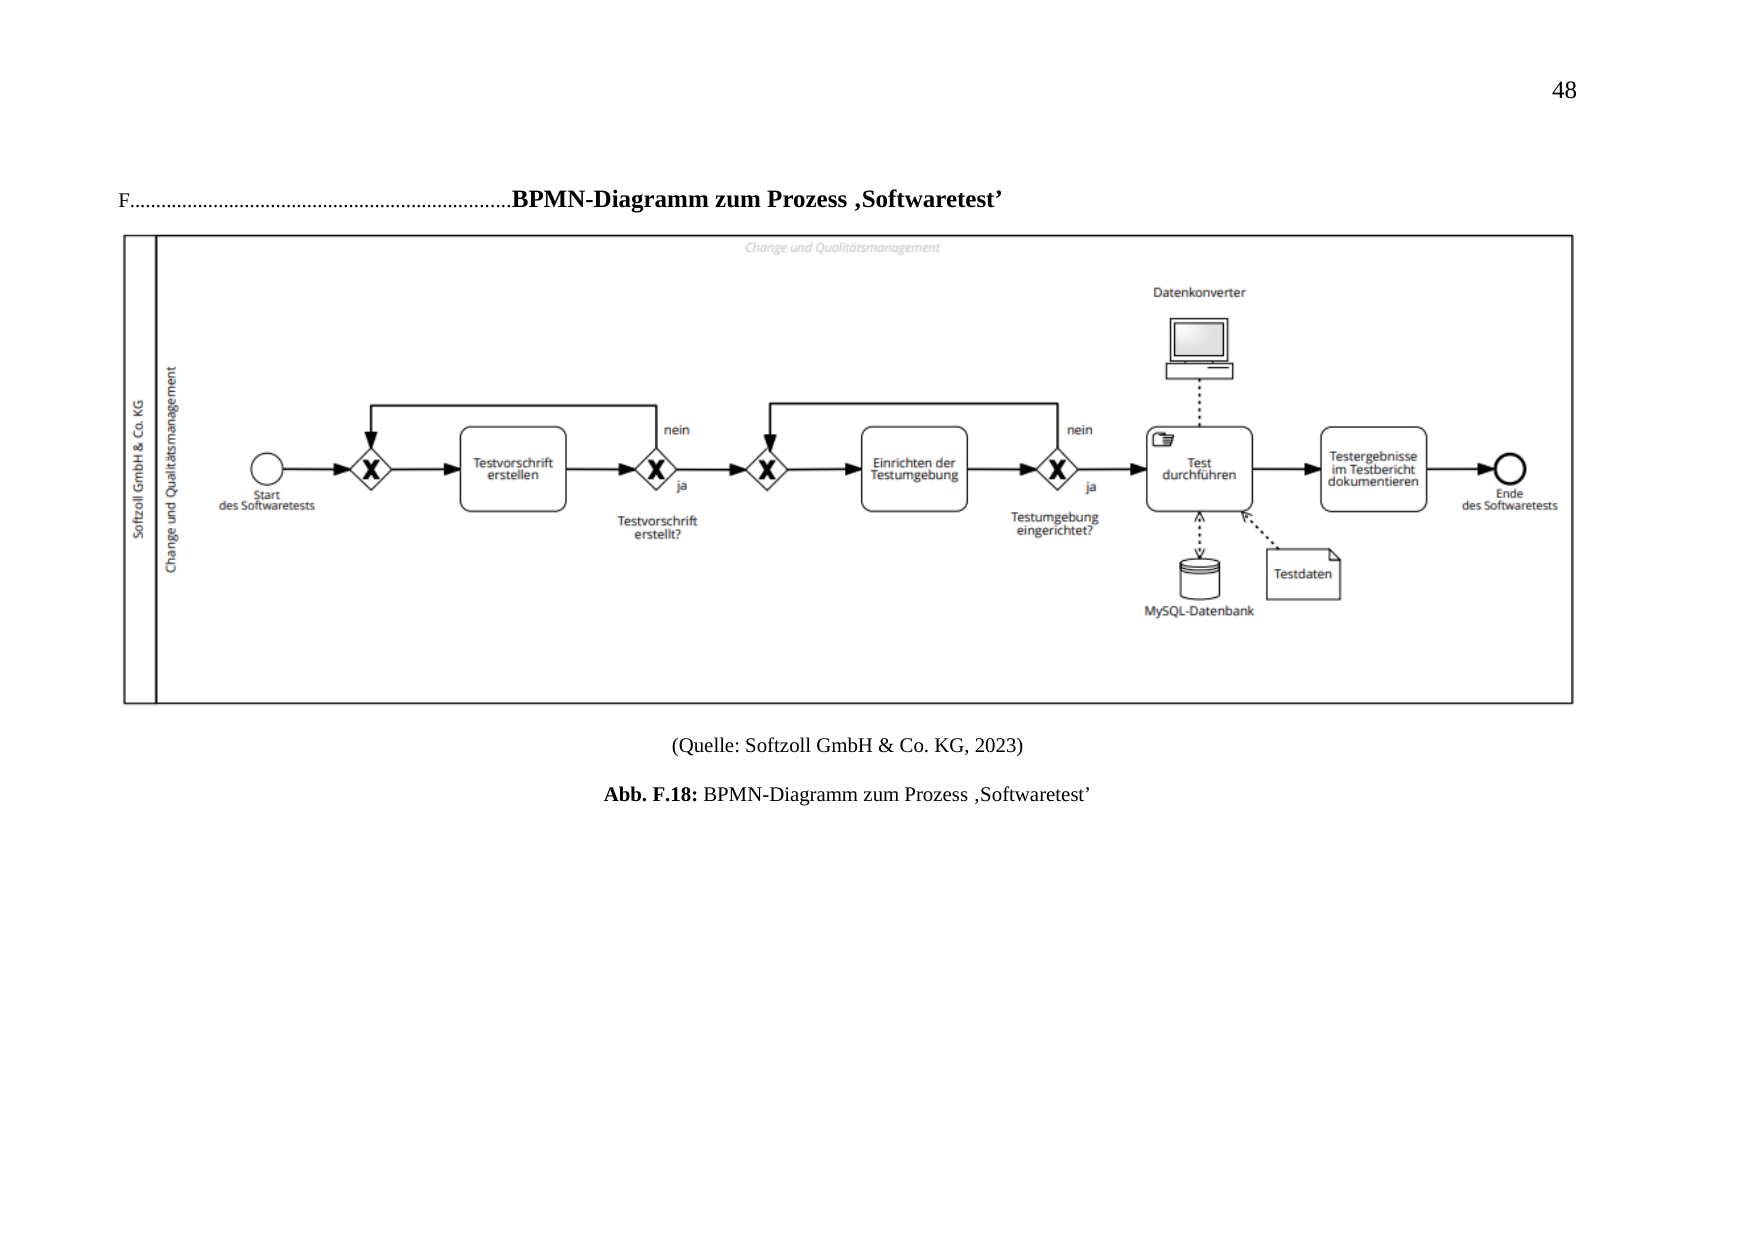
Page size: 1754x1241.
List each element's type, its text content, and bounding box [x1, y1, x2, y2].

picture [118, 231, 1578, 708]
text (Quelle: Softzoll GmbH & Co. KG, 2023) [118, 733, 1577, 757]
subtitle BPMN-Diagramm zum Prozess ‚Softwaretest’ [118, 177, 1577, 215]
